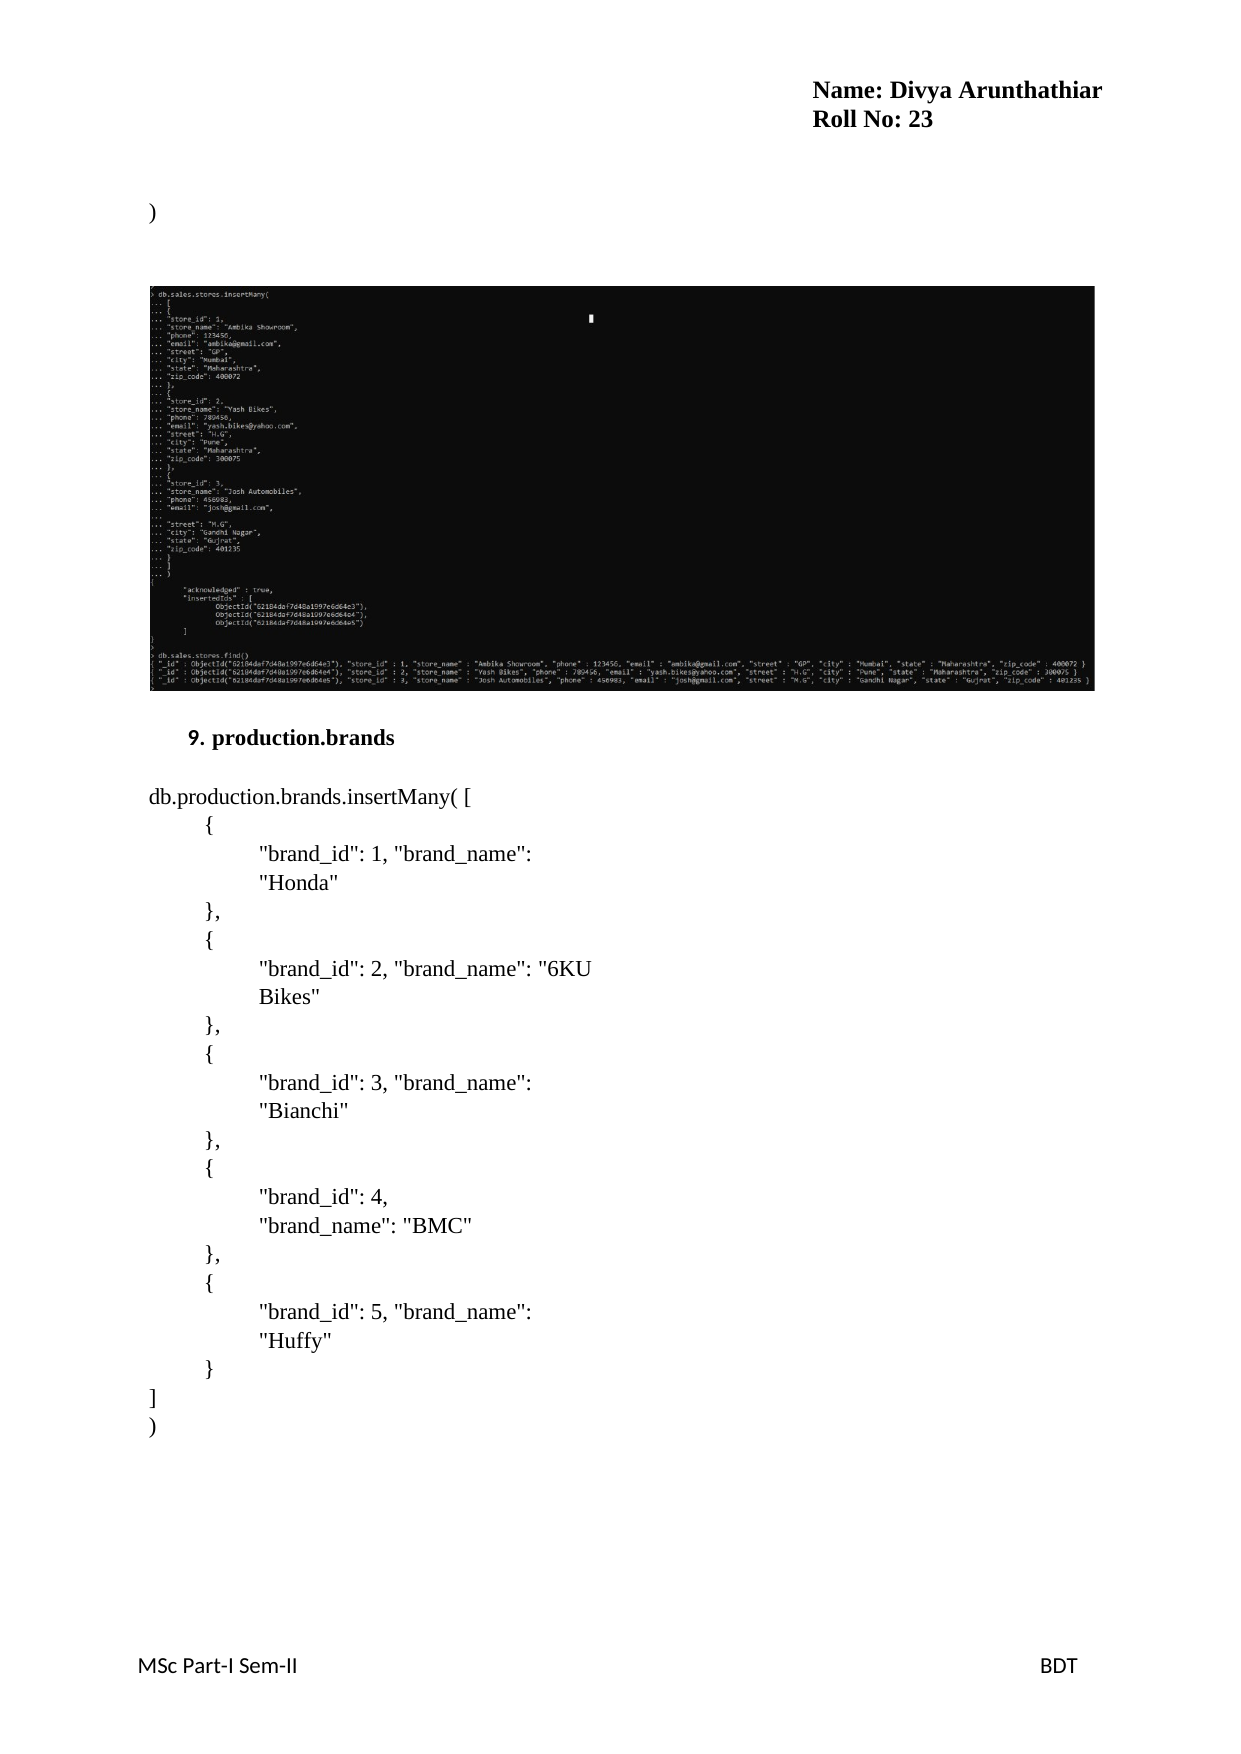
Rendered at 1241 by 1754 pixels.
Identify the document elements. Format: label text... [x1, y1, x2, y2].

text { [203, 1154, 1107, 1181]
text ) [148, 198, 1107, 224]
text }, [203, 1126, 1107, 1152]
text { [203, 926, 1107, 952]
picture [150, 286, 1095, 691]
text }, [203, 1241, 1107, 1267]
text ] [148, 1383, 1107, 1410]
text { [203, 1040, 1107, 1067]
text }, [203, 1012, 1107, 1038]
text } [203, 1356, 1107, 1381]
text ) [148, 1412, 1107, 1439]
text "brand_id": 3, "brand_name": "Bianchi" [258, 1069, 575, 1124]
text "brand_id": 5, "brand_name": "Huffy" [258, 1298, 548, 1353]
text { [203, 812, 1107, 838]
text }, [203, 898, 1107, 924]
text "brand_id": 2, "brand_name": "6KU Bikes" [258, 955, 603, 1010]
text "brand_id": 1, "brand_name": "Honda" [258, 840, 548, 896]
text db.production.brands.insertMany( [ [148, 783, 590, 809]
text "brand_id": 4, "brand_name": "BMC" [258, 1183, 521, 1238]
subtitle production.brands [187, 723, 1107, 752]
text { [203, 1269, 1107, 1295]
